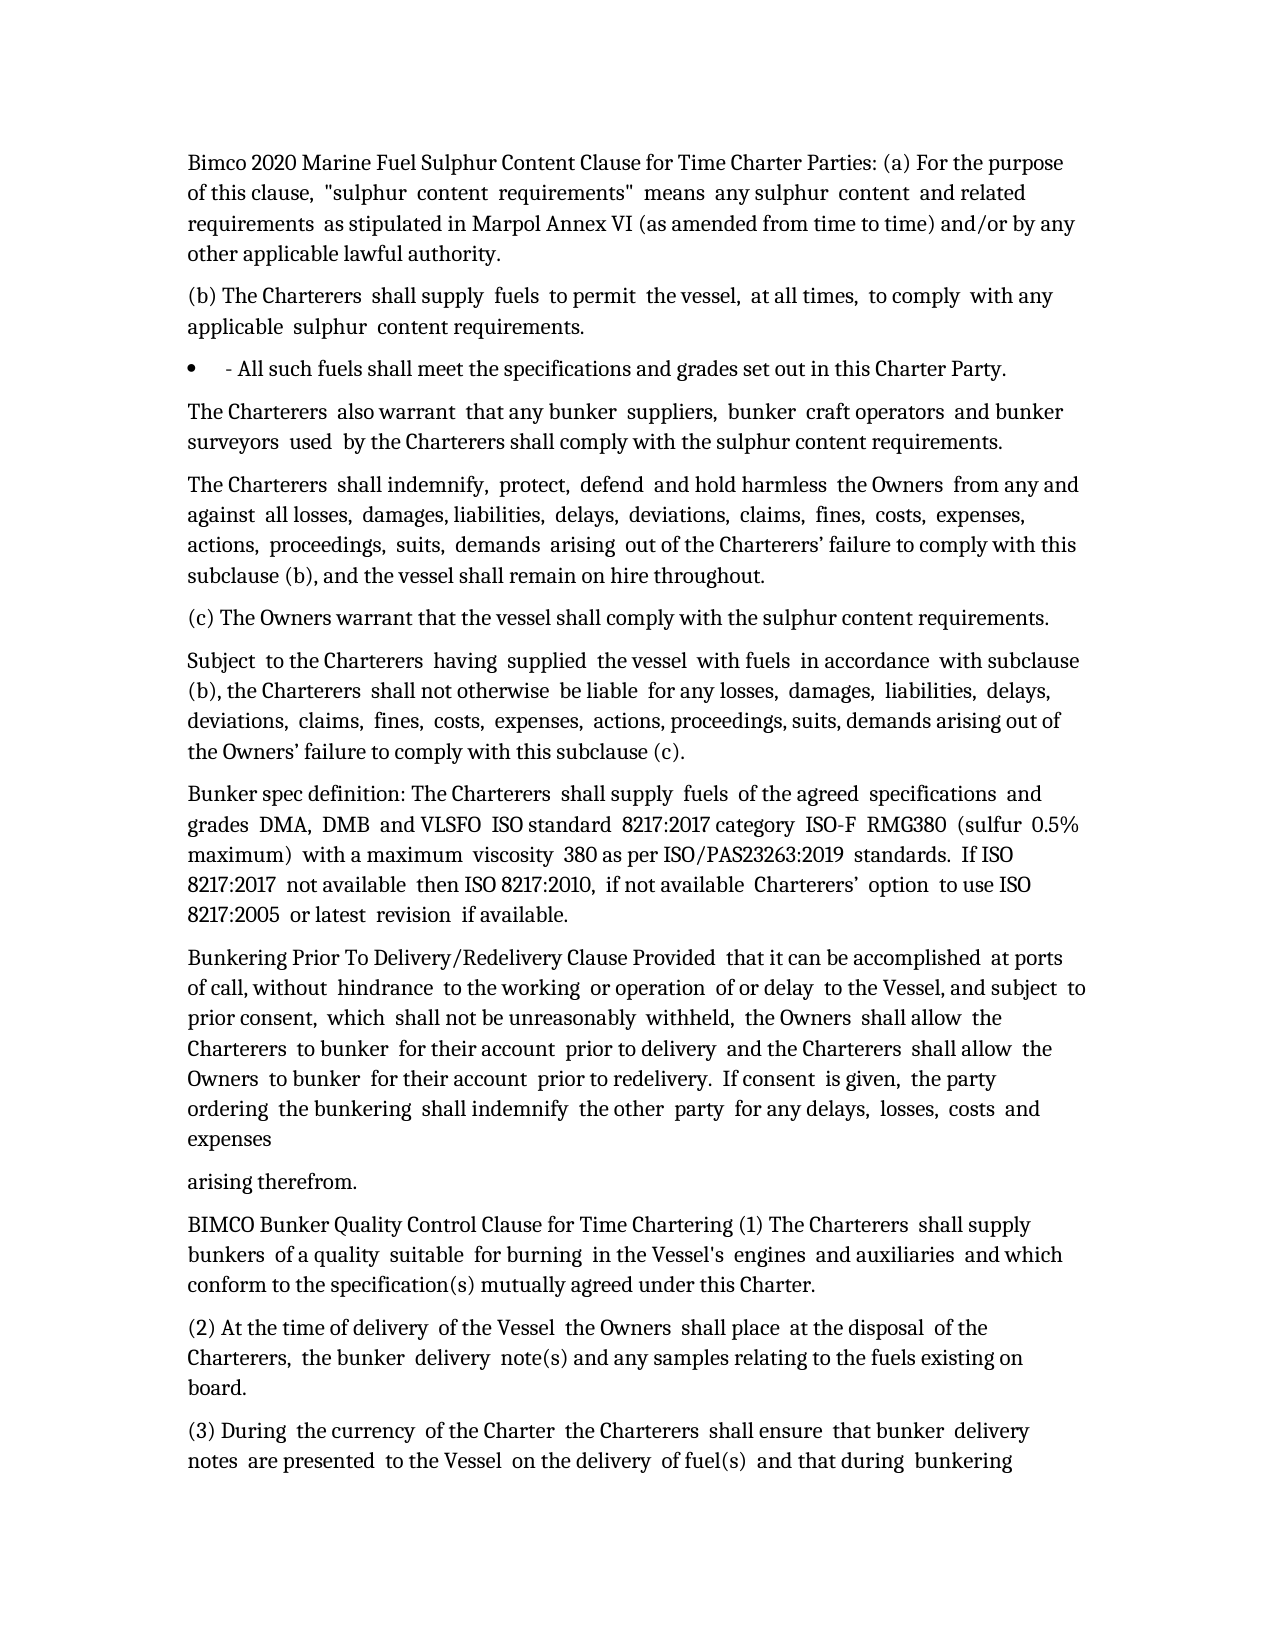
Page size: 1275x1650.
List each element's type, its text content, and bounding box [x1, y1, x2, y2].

list - All such fuels shall meet the specifications and grades set out in this Charter Party. [187, 356, 1087, 383]
text Bunker spec definition: The Charterers shall supply fuels of the agreed specifications and grades DMA, DMB and VLSFO ISO standard 8217:2017 category ISO-F RMG380 (sulfur 0.5% maximum) with a maximum viscosity 380 as per ISO/PAS23263:2019 standards. If ISO 8217:2017 not available then ISO 8217:2010, if not available Charterers’ option to use ISO 8217:2005 or latest revision if available. [187, 781, 1087, 928]
text Bunkering Prior To Delivery/Redelivery Clause Provided that it can be accomplished at ports of call, without hindrance to the working or operation of or delay to the Vessel, and subject to prior consent, which shall not be unreasonably withheld, the Owners shall allow the Charterers to bunker for their account prior to delivery and the Charterers shall allow the Owners to bunker for their account prior to redelivery. If consent is given, the party ordering the bunkering shall indemnify the other party for any delays, losses, costs and expenses [187, 945, 1087, 1152]
text arising therefrom. [187, 1169, 1087, 1195]
text (b) The Charterers shall supply fuels to permit the vessel, at all times, to comply with any applicable sulphur content requirements. [187, 283, 1087, 340]
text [187, 1418, 1087, 1474]
text Bimco 2020 Marine Fuel Sulphur Content Clause for Time Charter Parties: (a) For the purpose of this clause, "sulphur content requirements" means any sulphur content and related requirements as stipulated in Marpol Annex VI (as amended from time to time) and/or by any other applicable lawful authority. [187, 150, 1087, 267]
text BIMCO Bunker Quality Control Clause for Time Chartering (1) The Charterers shall supply bunkers of a quality suitable for burning in the Vessel's engines and auxiliaries and which conform to the specification(s) mutually agreed under this Charter. [187, 1211, 1087, 1298]
text (2) At the time of delivery of the Vessel the Owners shall place at the disposal of the Charterers, the bunker delivery note(s) and any samples relating to the fuels existing on board. [187, 1314, 1087, 1401]
text The Charterers shall indemnify, protect, defend and hold harmless the Owners from any and against all losses, damages, liabilities, delays, deviations, claims, fines, costs, expenses, actions, proceedings, suits, demands arising out of the Charterers’ failure to comply with this subclause (b), and the vessel shall remain on hire throughout. [187, 472, 1087, 589]
text The Charterers also warrant that any bunker suppliers, bunker craft operators and bunker surveyors used by the Charterers shall comply with the sulphur content requirements. [187, 399, 1087, 456]
text (c) The Owners warrant that the vessel shall comply with the sulphur content requirements. [187, 605, 1087, 632]
text Subject to the Charterers having supplied the vessel with fuels in accordance with subclause (b), the Charterers shall not otherwise be liable for any losses, damages, liabilities, delays, deviations, claims, fines, costs, expenses, actions, proceedings, suits, demands arising out of the Owners’ failure to comply with this subclause (c). [187, 648, 1087, 765]
